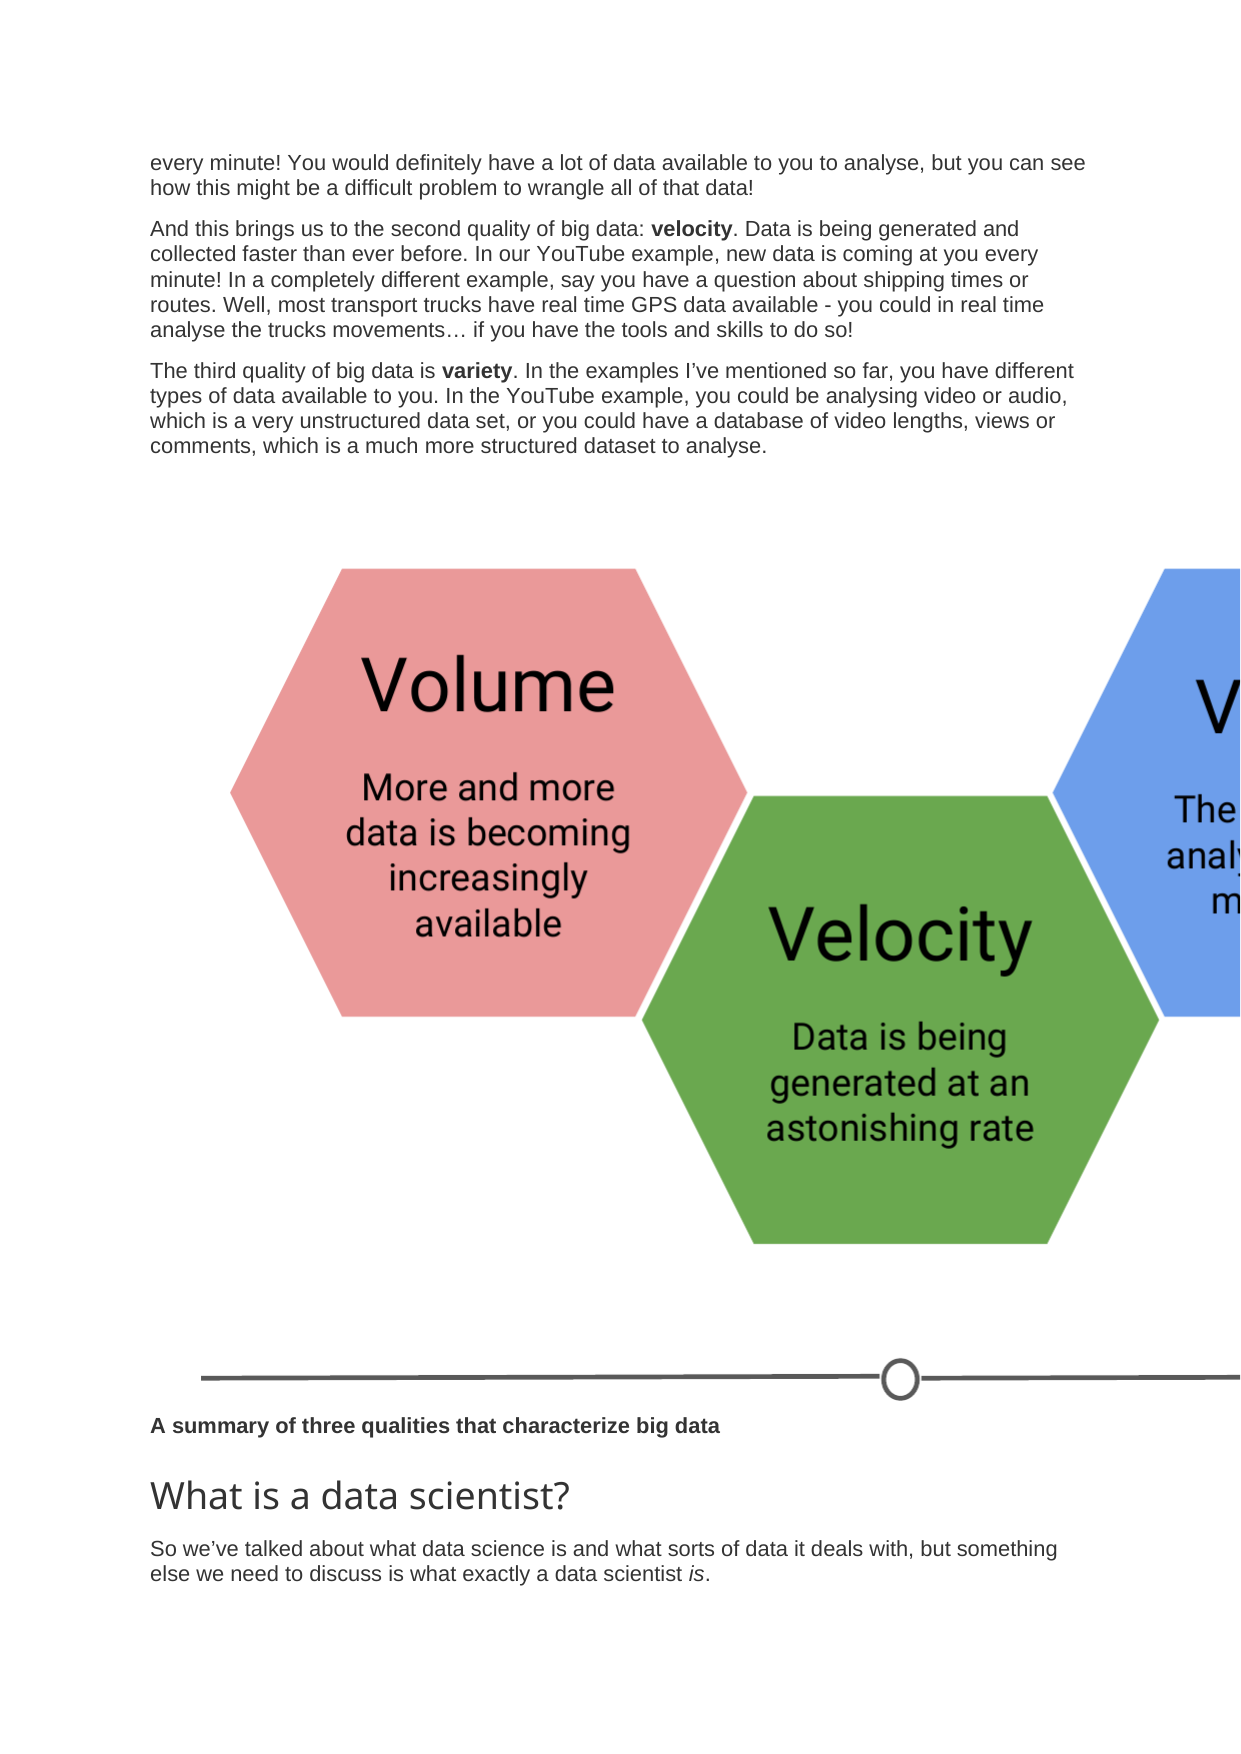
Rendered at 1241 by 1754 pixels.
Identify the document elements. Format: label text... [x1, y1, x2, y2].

text So we’ve talked about what data science is and what sorts of data it deals with, but something else we need to discuss is what exactly a data scientist is. [150, 1536, 1090, 1586]
text The third quality of big data is variety. In the examples I’ve mentioned so far, you have different types of data available to you. In the YouTube example, you could be analysing video or audio, which is a very unstructured data set, or you could have a database of video lengths, views or comments, which is a much more structured dataset to analyse. [150, 358, 1090, 458]
text And this brings us to the second quality of big data: velocity. Data is being generated and collected faster than ever before. In our YouTube example, new data is coming at you every minute! In a completely different example, say you have a question about shipping times or routes. Well, most transport trucks have real time GPS data available - you could in real time analyse the trucks movements… if you have the tools and skills to do so! [150, 216, 1090, 342]
picture [150, 474, 1241, 1413]
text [150, 150, 1090, 200]
text What is a data scientist? [150, 1469, 1090, 1520]
text A summary of three qualities that characterize big data [150, 1413, 1090, 1438]
